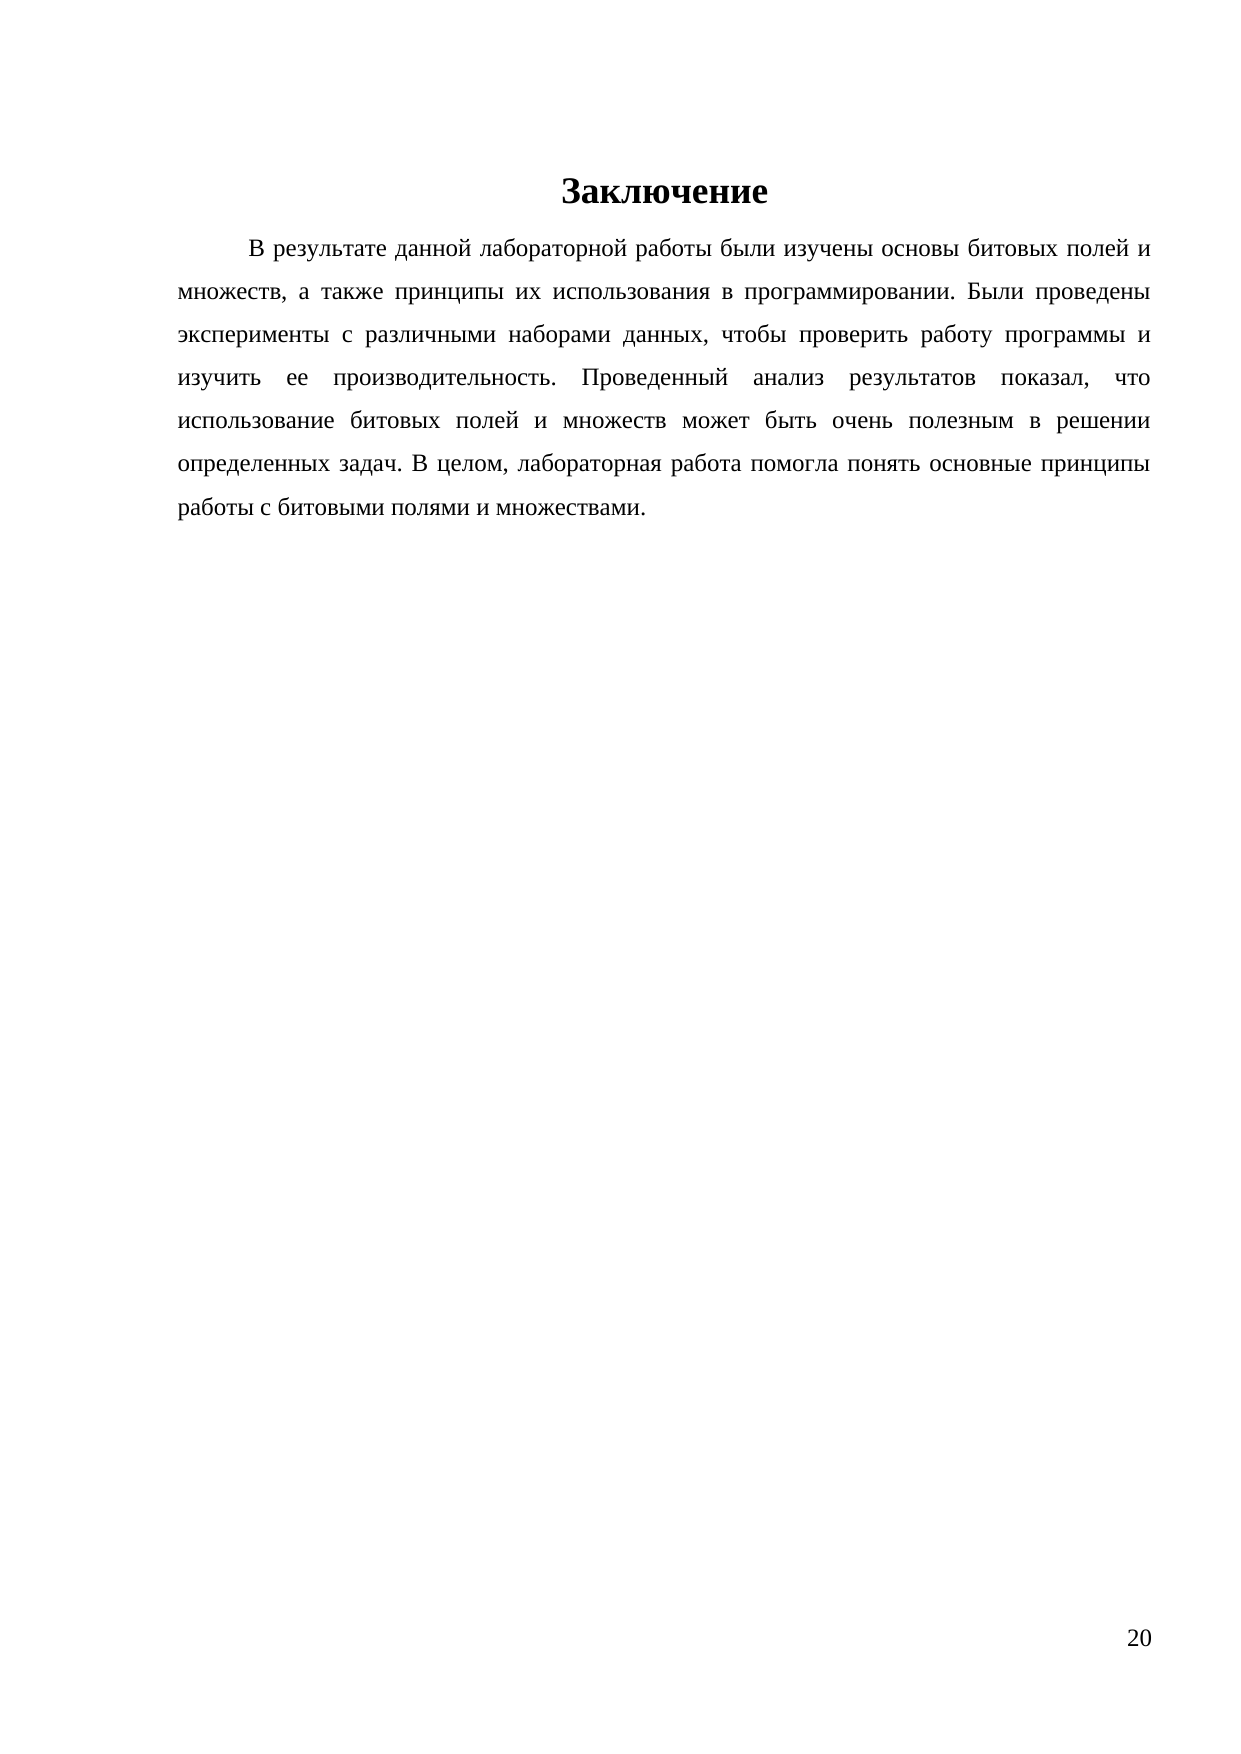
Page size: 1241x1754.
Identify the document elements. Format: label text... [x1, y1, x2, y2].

subtitle Заключение [177, 168, 1152, 211]
text В результате данной лабораторной работы были изучены основы битовых полей и множеств, а также принципы их использования в программировании. Были проведены эксперименты с различными наборами данных, чтобы проверить работу программы и изучить ее производительность. Проведенный анализ результатов показал, что использование битовых полей и множеств может быть очень полезным в решении определенных задач. В целом, лабораторная работа помогла понять основные принципы работы с битовыми полями и множествами. [177, 233, 1152, 520]
